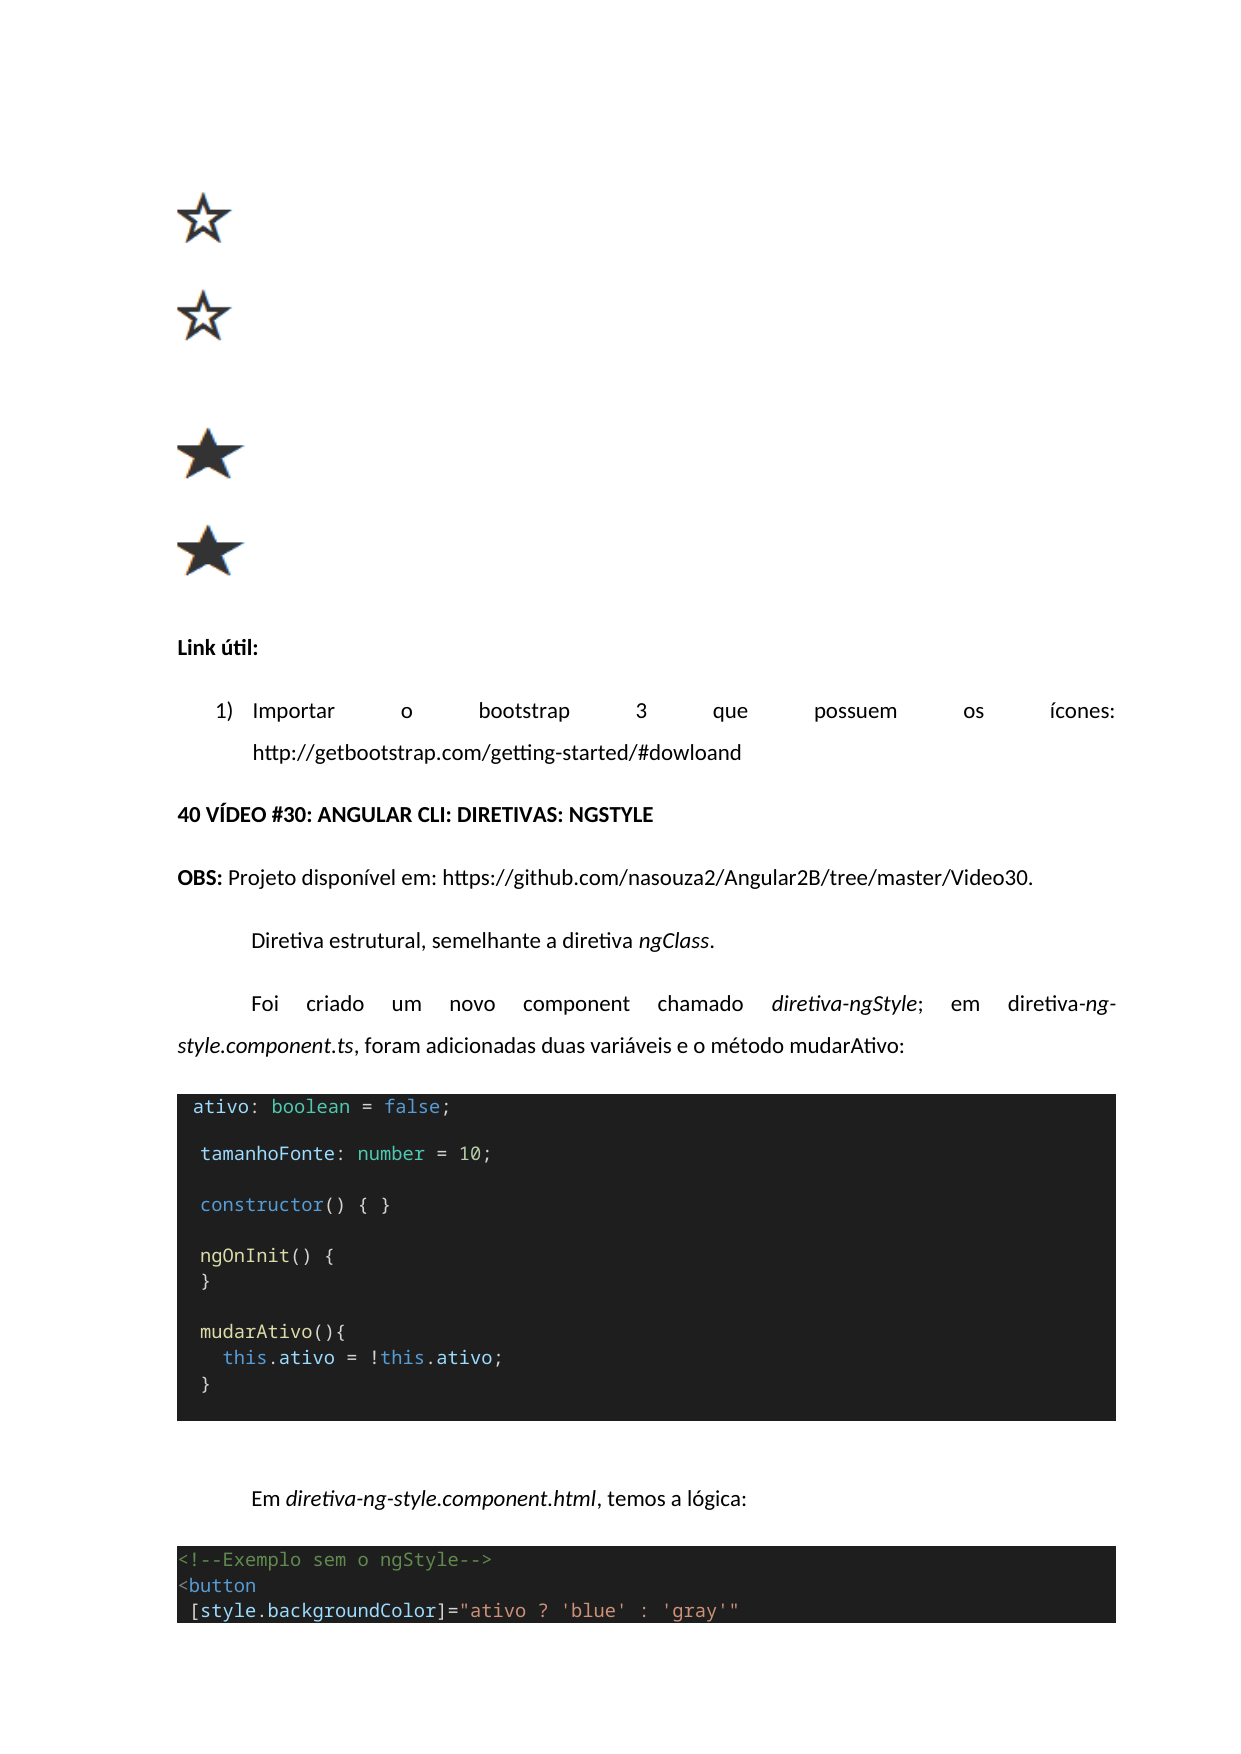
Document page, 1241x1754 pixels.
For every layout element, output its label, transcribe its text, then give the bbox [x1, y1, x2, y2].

text 40 VÍDEO #30: ANGULAR CLI: DIRETIVAS: NGSTYLE [177, 801, 1116, 828]
text } [177, 1370, 1116, 1395]
text mudarAtivo(){ [177, 1319, 1116, 1344]
text <button [177, 1572, 1116, 1597]
text tamanhoFonte: number = 10; [177, 1140, 1116, 1166]
text } [177, 1268, 1116, 1293]
picture [177, 177, 278, 375]
text Em diretiva-ng-style.component.html, temos a lógica: [177, 1484, 1116, 1512]
text constructor() { } [177, 1191, 1116, 1217]
text this.ativo = !this.ativo; [177, 1344, 1116, 1370]
text Link útil: [177, 633, 1116, 661]
text Foi criado um novo component chamado diretiva-ngStyle; em diretiva-ng-style.component.ts, foram adicionadas duas variáveis e o método mudarAtivo: [177, 989, 1116, 1059]
text <!--Exemplo sem o ngStyle--> [177, 1546, 1116, 1572]
text ativo: boolean = false; [177, 1094, 1116, 1119]
text Diretiva estrutural, semelhante a diretiva ngClass. [177, 926, 1116, 954]
text ngOnInit() { [177, 1242, 1116, 1268]
text OBS: Projeto disponível em: https://github.com/nasouza2/Angular2B/tree/master/Video30. [177, 863, 1116, 891]
text [style.backgroundColor]="ativo ? 'blue' : 'gray'" [177, 1597, 1116, 1623]
picture [177, 408, 279, 599]
list Importar o bootstrap 3 que possuem os ícones: http://getbootstrap.com/getting-started/#dowloand [215, 696, 1116, 766]
